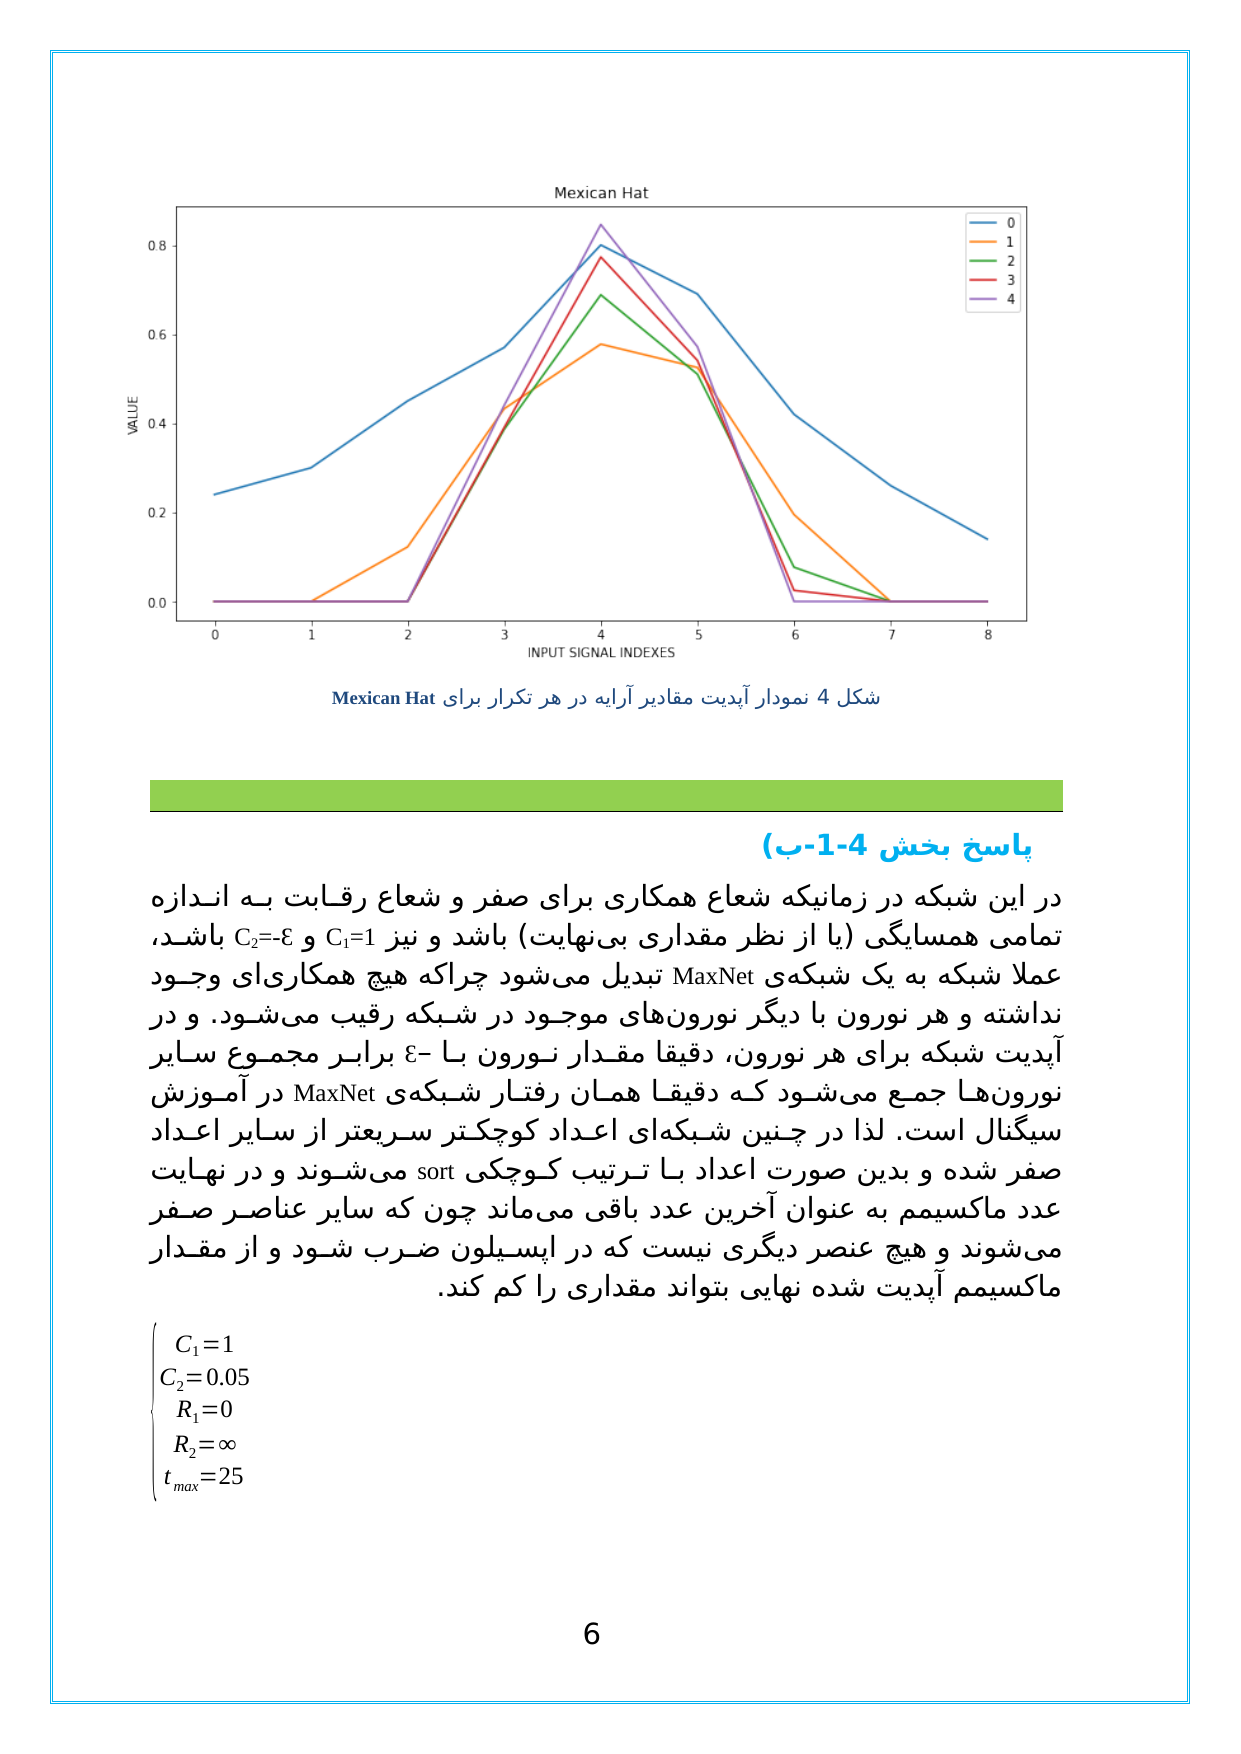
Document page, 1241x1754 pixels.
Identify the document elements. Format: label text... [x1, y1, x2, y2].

picture [120, 177, 1034, 669]
text پاسخ بخش 4-1-ب) [150, 828, 1063, 862]
text شکل 4 نمودار آپدیت مقادیر آرایه در هر تکرار برای Mexican Hat [150, 685, 1063, 709]
text در این شبکه در زمانیکه شعاع همکاری برای صفر و شعاع رقابت به اندازه تمامی همسایگی (یا از نظر مقداری بی‌نهایت) باشد و نیز C1=1 و C2=-Ɛ باشد، عملا شبکه به یک شبکه‌ی MaxNet تبدیل می‌شود چراکه هیچ همکاری‌ای وجود نداشته و هر نورون با دیگر نورون‌های موجود در شبکه رقیب می‌شود. و در آپدیت شبکه برای هر نورون، دقیقا مقدار نورون با –Ɛ برابر مجموع سایر نورون‌ها جمع می‌شود که دقیقا همان رفتار شبکه‌ی MaxNet در آموزش سیگنال است. لذا در چنین شبکه‌ای اعداد کوچکتر سریعتر از سایر اعداد صفر شده و بدین صورت اعداد با ترتیب کوچکی sort می‌شوند و در نهایت عدد ماکسیمم به عنوان آخرین عدد باقی می‌ماند چون که سایر عناصر صفر می‌شوند و هیچ عنصر دیگری نیست که در اپسیلون ضرب شود و از مقدار ماکسیمم آپدیت شده نهایی بتواند مقداری را کم کند. [150, 880, 1063, 1303]
